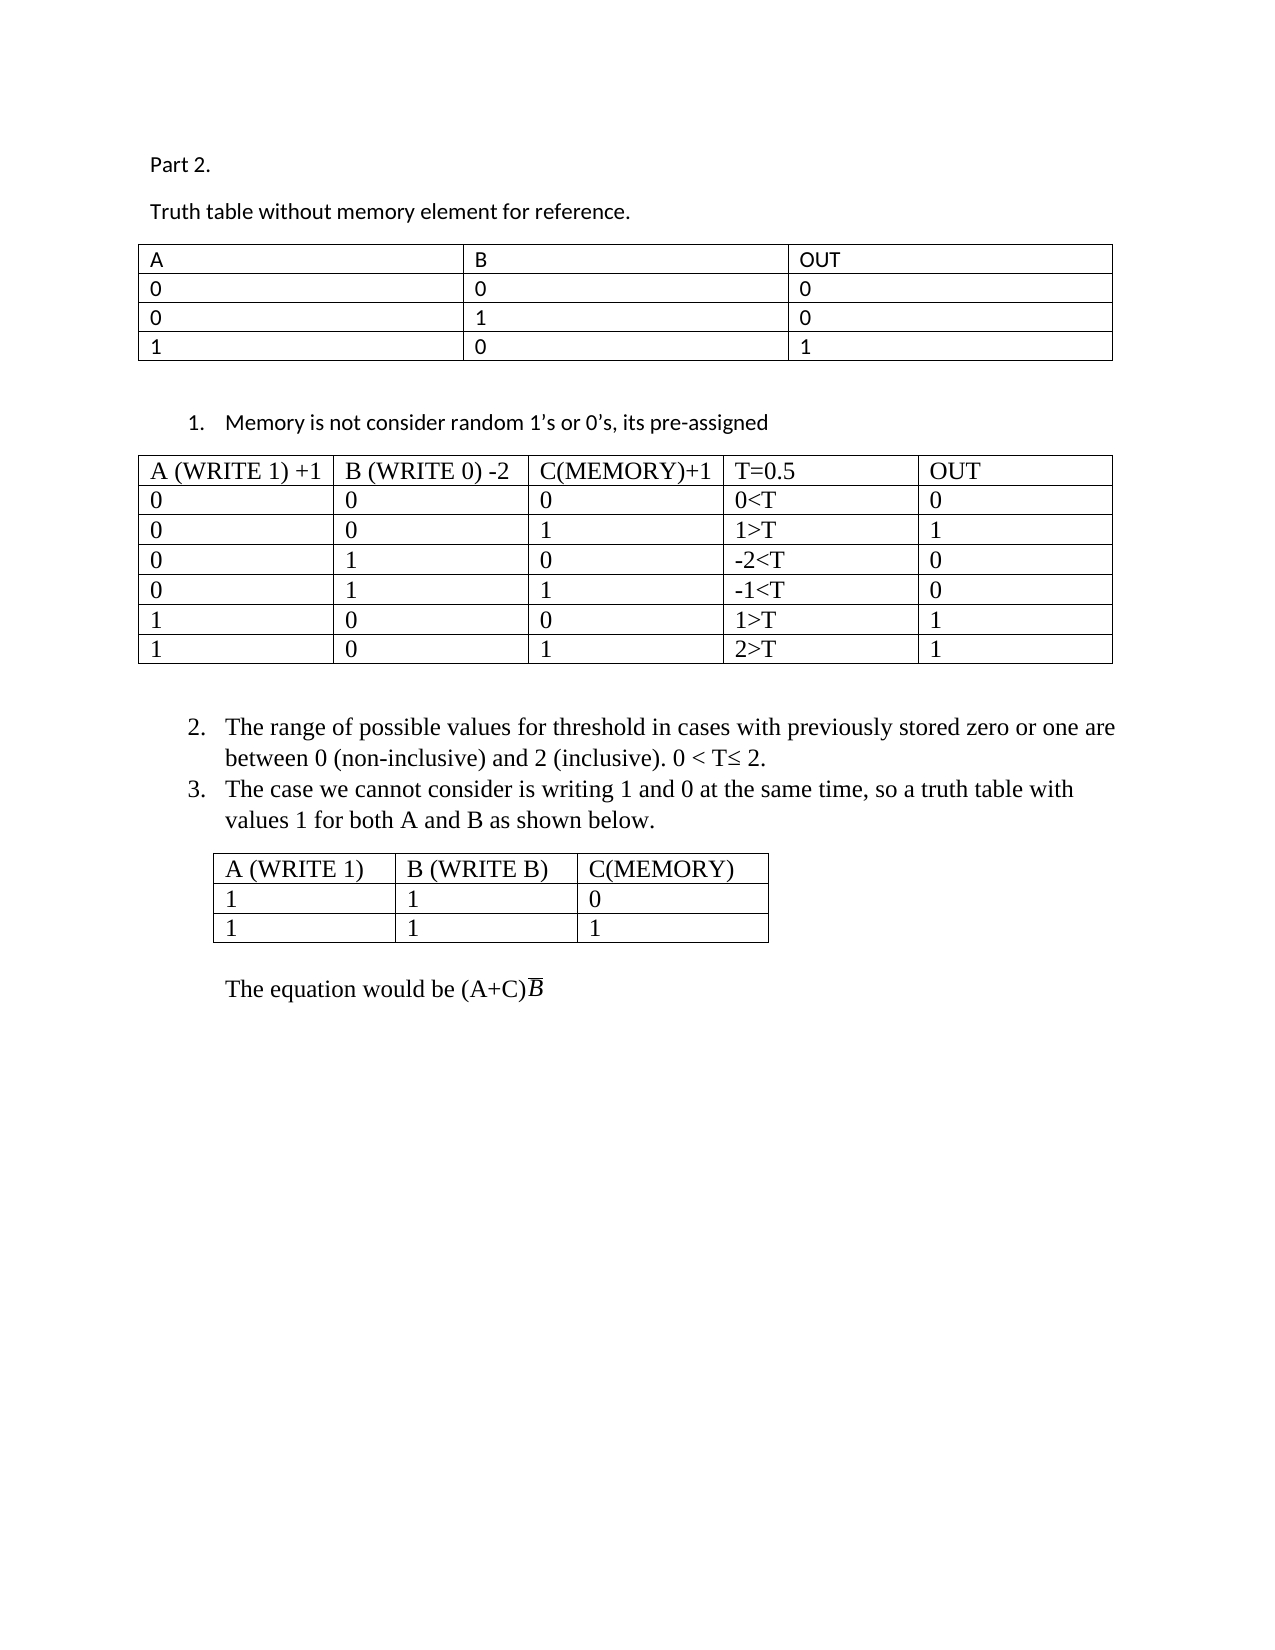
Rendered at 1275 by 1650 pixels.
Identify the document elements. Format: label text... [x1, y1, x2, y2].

table_cell 0 [139, 274, 463, 302]
table_header OUT [789, 245, 1112, 273]
table_cell 0 [334, 635, 528, 663]
table_cell 0 [139, 575, 333, 604]
table_header B (WRITE 0) -2 [334, 456, 528, 484]
table_cell 0 [529, 486, 723, 514]
table_cell 1 [578, 914, 768, 942]
table_cell 0 [139, 303, 463, 331]
table_header B [464, 245, 788, 273]
table_cell 1 [334, 575, 528, 604]
table_header C(MEMORY)+1 [529, 456, 723, 484]
table_cell 0 [789, 303, 1112, 331]
text Part 2. [150, 150, 1125, 178]
table_cell -2<T [724, 545, 918, 574]
text Truth table without memory element for reference. [150, 197, 1125, 225]
table_cell 0 [139, 515, 333, 544]
table_cell 1>T [724, 605, 918, 633]
table_cell 0 [789, 274, 1112, 302]
table_header A (WRITE 1) [214, 854, 395, 883]
table_header A [139, 245, 463, 273]
table_cell 1 [919, 515, 1112, 544]
list The equation would be (A+C) [225, 974, 1125, 1003]
table_cell 1 [464, 303, 788, 331]
table_cell 0 [529, 545, 723, 574]
table_cell -1<T [724, 575, 918, 604]
table_cell 0 [334, 605, 528, 633]
table_header OUT [919, 456, 1112, 484]
list The range of possible values for threshold in cases with previously stored zero or one are between 0 (non-inclusive) and 2 (inclusive). 0 < T 2. [187, 712, 1125, 772]
table_cell 1 [919, 635, 1112, 663]
table_cell 1 [789, 332, 1112, 360]
table_header B (WRITE B) [396, 854, 577, 883]
table_cell 1 [334, 545, 528, 574]
table_cell 1 [396, 884, 577, 912]
table_cell 0 [334, 515, 528, 544]
table_cell 0 [919, 545, 1112, 574]
table_cell 0 [578, 884, 768, 912]
table_cell 2>T [724, 635, 918, 663]
table_cell 1 [139, 332, 463, 360]
table_cell 0 [139, 486, 333, 514]
table_cell 1 [214, 914, 395, 942]
table_header T=0.5 [724, 456, 918, 484]
table_cell 0<T [724, 486, 918, 514]
table_cell 0 [334, 486, 528, 514]
table_cell 0 [464, 332, 788, 360]
table_cell 0 [464, 274, 788, 302]
table_cell 1>T [724, 515, 918, 544]
table_cell 1 [529, 515, 723, 544]
table_cell 1 [214, 884, 395, 912]
table_cell 1 [396, 914, 577, 942]
table_cell 1 [529, 575, 723, 604]
table_cell 1 [139, 635, 333, 663]
table_cell 0 [529, 605, 723, 633]
list Memory is not consider random 1’s or 0’s, its pre-assigned [187, 408, 1125, 436]
table_header C(MEMORY) [578, 854, 768, 883]
table_cell 1 [529, 635, 723, 663]
table_cell 1 [139, 605, 333, 633]
table_cell 0 [919, 575, 1112, 604]
table_cell 0 [139, 545, 333, 574]
table_header A (WRITE 1) +1 [139, 456, 333, 484]
table_cell 1 [919, 605, 1112, 633]
table_cell 0 [919, 486, 1112, 514]
list The case we cannot consider is writing 1 and 0 at the same time, so a truth table with values 1 for both A and B as shown below. [187, 774, 1125, 834]
